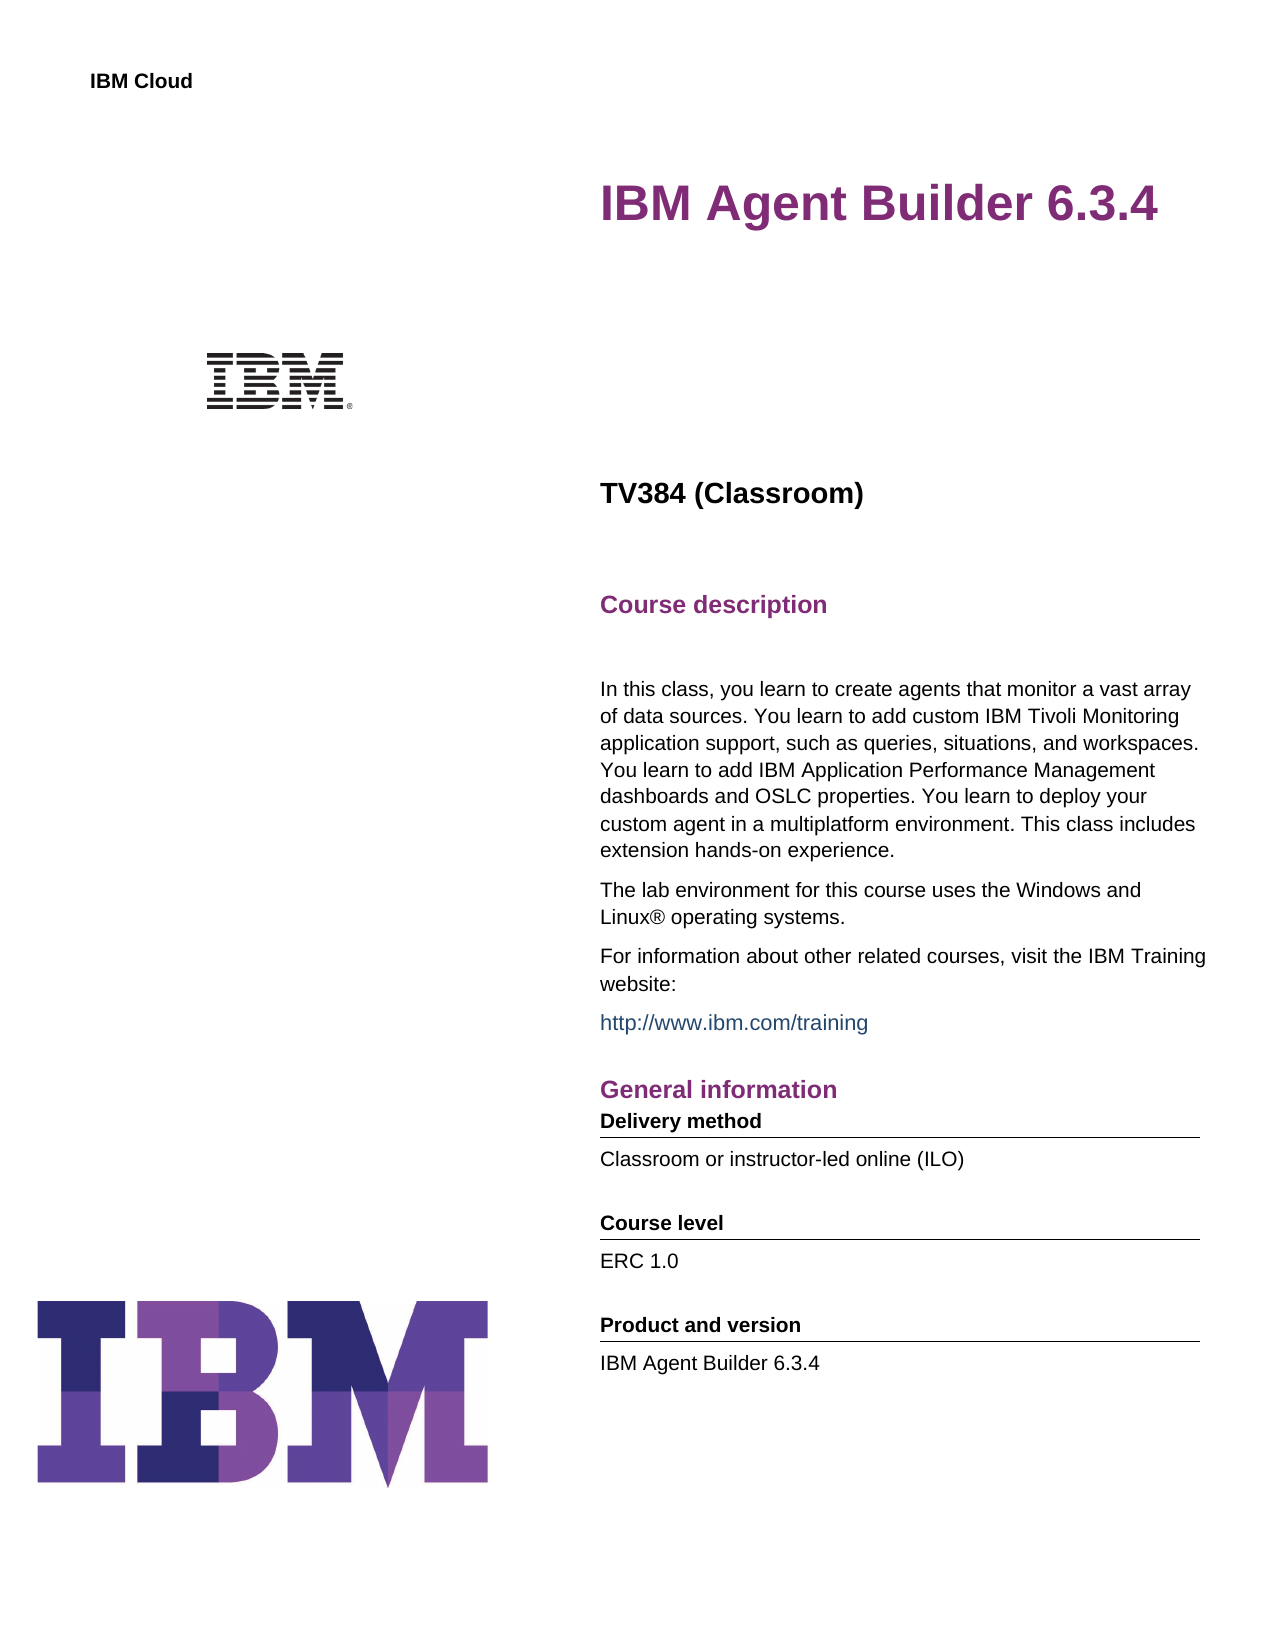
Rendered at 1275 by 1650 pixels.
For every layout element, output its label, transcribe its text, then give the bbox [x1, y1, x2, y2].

text Classroom or instructor-led online (ILO) [600, 1146, 1212, 1170]
text In this class, you learn to create agents that monitor a vast array of data sources. You learn to add custom IBM Tivoli Monitoring application support, such as queries, situations, and workspaces. You learn to add IBM Application Performance Management dashboards and OSLC properties. You learn to deploy your custom agent in a multiplatform environment. This class includes extension hands-on experience. [600, 676, 1202, 862]
text ERC 1.0 [475, 1249, 803, 1273]
text TV384 (Classroom) [600, 476, 1212, 510]
text IBM Agent Builder 6.3.4 [600, 174, 1212, 231]
subtitle Course level [520, 1211, 803, 1235]
picture [37, 1301, 488, 1488]
subtitle Delivery method [600, 1109, 1212, 1133]
subtitle Product and version [598, 1313, 803, 1337]
text For information about other related courses, visit the IBM Training website: [600, 944, 1212, 995]
subtitle IBM Cloud [90, 69, 1212, 93]
text The lab environment for this course uses the Windows and Linux® operating systems. [600, 878, 1202, 929]
picture [207, 353, 353, 409]
text General information [600, 1074, 1212, 1103]
text IBM Agent Builder 6.3.4 [600, 1351, 1212, 1375]
subtitle Course description [600, 590, 1212, 619]
text http://www.ibm.com/training [600, 1010, 1212, 1035]
